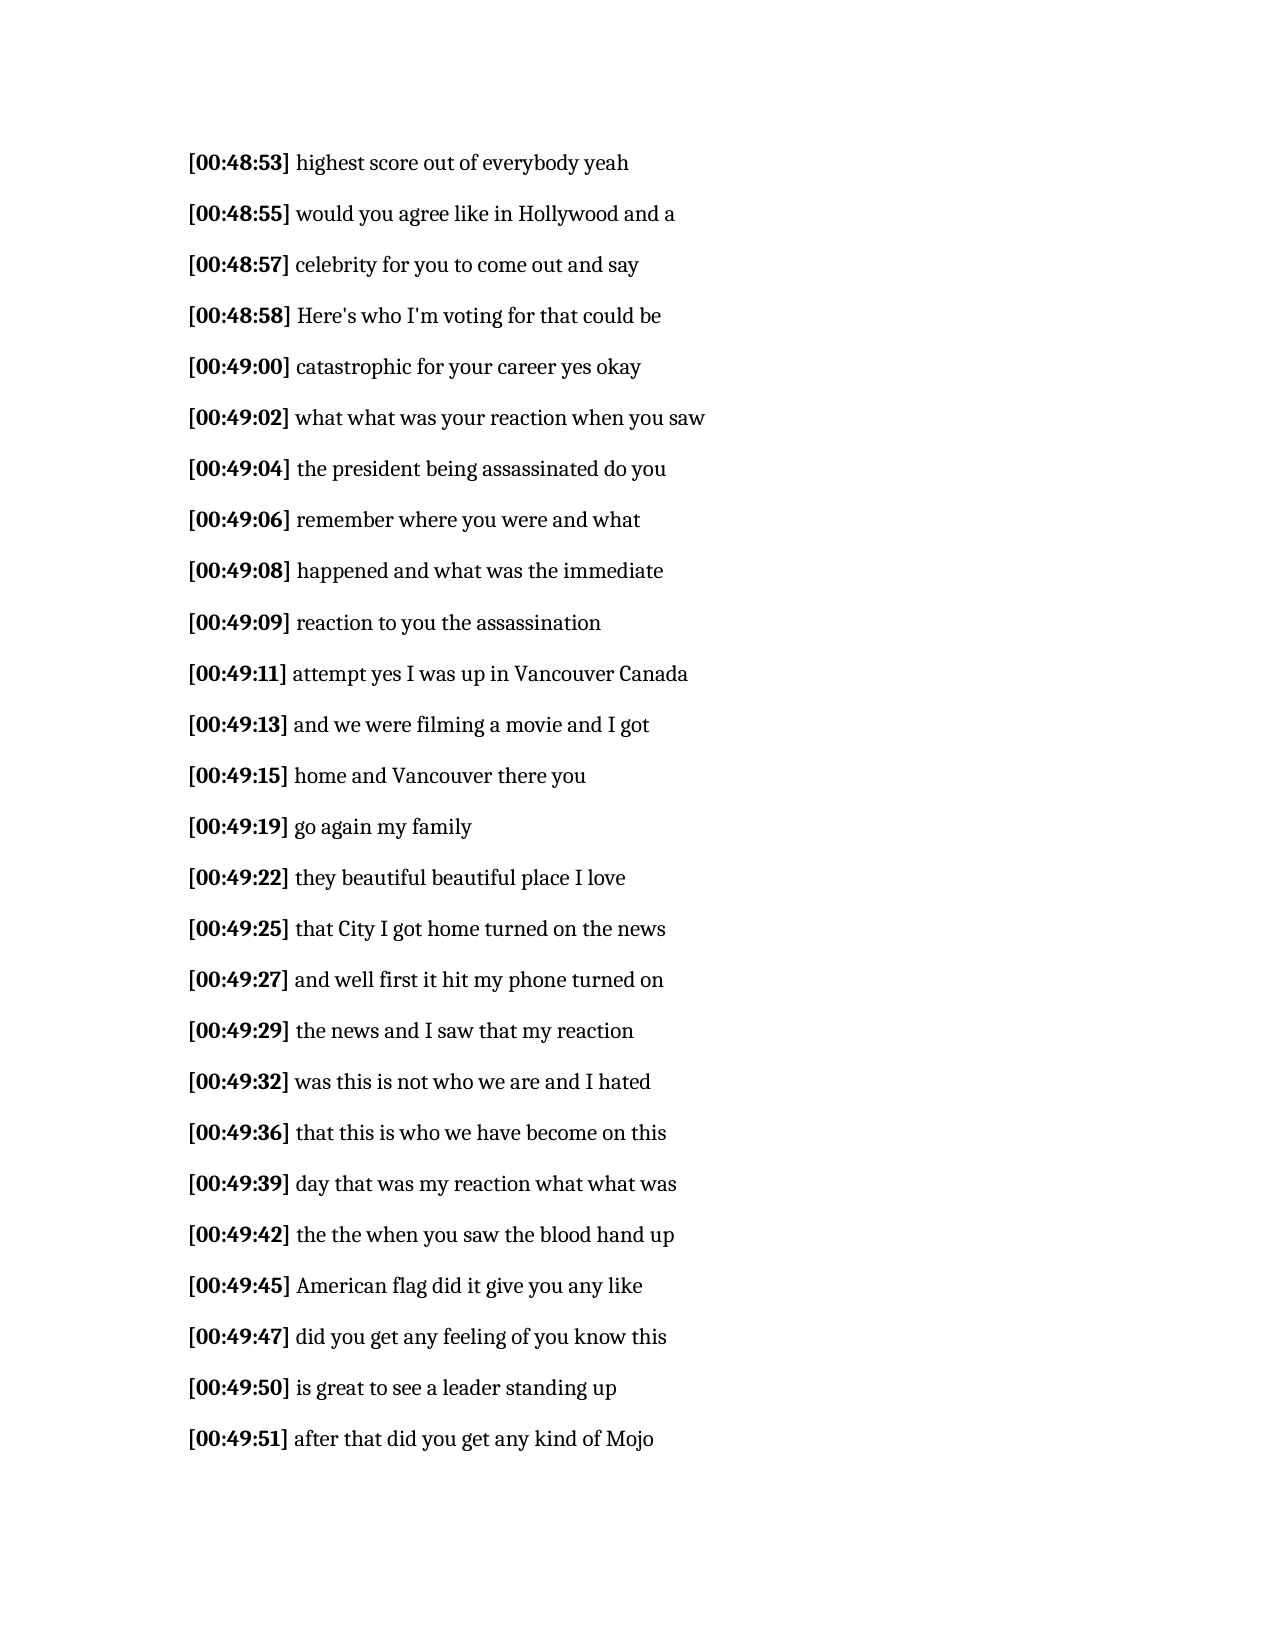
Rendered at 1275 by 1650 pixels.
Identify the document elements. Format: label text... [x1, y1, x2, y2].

text [00:49:51] after that did you get any kind of Mojo [187, 1426, 1087, 1452]
text [00:49:08] happened and what was the immediate [187, 558, 1087, 585]
text [00:49:27] and well first it hit my phone turned on [187, 967, 1087, 993]
text [00:48:58] Here's who I'm voting for that could be [187, 303, 1087, 329]
text [00:49:19] go again my family [187, 813, 1087, 840]
text [00:49:11] attempt yes I was up in Vancouver Canada [187, 660, 1087, 687]
text [00:49:13] and we were filming a movie and I got [187, 711, 1087, 738]
text [00:49:22] they beautiful beautiful place I love [187, 864, 1087, 891]
text [00:49:32] was this is not who we are and I hated [187, 1069, 1087, 1095]
text [00:49:09] reaction to you the assassination [187, 609, 1087, 636]
text [00:49:47] did you get any feeling of you know this [187, 1324, 1087, 1350]
text [00:49:42] the the when you saw the blood hand up [187, 1222, 1087, 1248]
text [00:48:53] highest score out of everybody yeah [187, 150, 1087, 176]
text [00:49:00] catastrophic for your career yes okay [187, 354, 1087, 381]
text [00:49:45] American flag did it give you any like [187, 1273, 1087, 1299]
text [00:49:29] the news and I saw that my reaction [187, 1018, 1087, 1044]
text [00:49:06] remember where you were and what [187, 507, 1087, 534]
text [00:48:57] celebrity for you to come out and say [187, 252, 1087, 278]
text [00:49:04] the president being assassinated do you [187, 456, 1087, 483]
text [00:48:55] would you agree like in Hollywood and a [187, 201, 1087, 227]
text [00:49:02] what what was your reaction when you saw [187, 405, 1087, 432]
text [00:49:50] is great to see a leader standing up [187, 1375, 1087, 1401]
text [00:49:39] day that was my reaction what what was [187, 1171, 1087, 1197]
text [00:49:25] that City I got home turned on the news [187, 916, 1087, 942]
text [00:49:36] that this is who we have become on this [187, 1120, 1087, 1146]
text [00:49:15] home and Vancouver there you [187, 762, 1087, 789]
